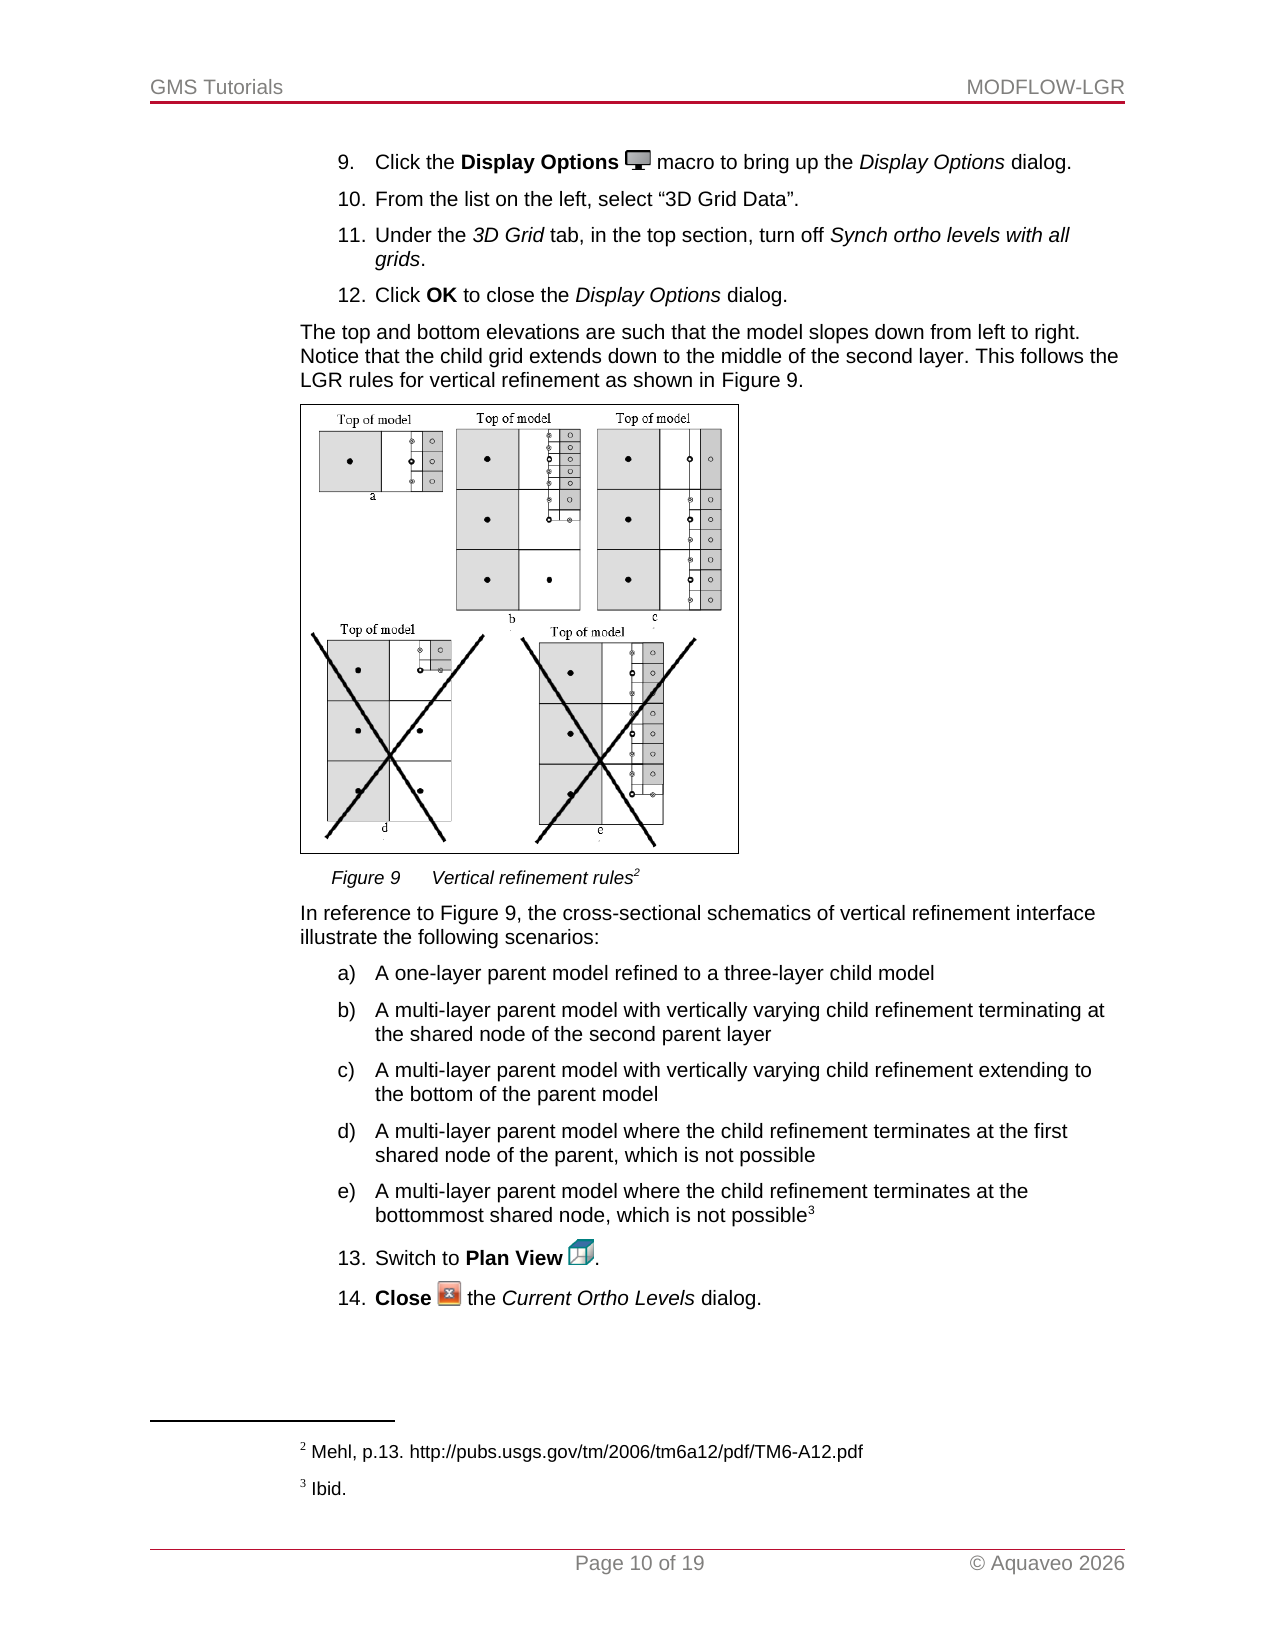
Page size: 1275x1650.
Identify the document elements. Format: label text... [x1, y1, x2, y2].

picture [437, 1281, 462, 1306]
text In reference to Figure 9, the cross-sectional schematics of vertical refinement interface illustrate the following scenarios: [300, 901, 1125, 949]
list Under the 3D Grid tab, in the top section, turn off Synch ortho levels with all grids. [337, 223, 1125, 271]
list Click OK to close the Display Options dialog. [337, 283, 1125, 307]
list A multi-layer parent model with vertically varying child refinement extending to the bottom of the parent model [337, 1058, 1125, 1106]
list Switch to Plan View . [337, 1239, 1125, 1269]
picture [625, 150, 651, 170]
picture [301, 405, 738, 853]
list A multi-layer parent model where the child refinement terminates at the first shared node of the parent, which is not possible [337, 1118, 1125, 1166]
list A multi-layer parent model where the child refinement terminates at the bottommost shared node, which is not possible [337, 1179, 1125, 1227]
text The top and bottom elevations are such that the model slopes down from left to right. Notice that the child grid extends down to the middle of the second layer. This follows the LGR rules for vertical refinement as shown in Figure 9. [300, 320, 1125, 392]
list Close the Current Ortho Levels dialog. [337, 1282, 1125, 1310]
text Figure 9 Vertical refinement rules [300, 867, 1125, 888]
list Click the Display Options macro to bring up the Display Options dialog. [337, 150, 1125, 174]
picture [568, 1239, 594, 1265]
list A multi-layer parent model with vertically varying child refinement terminating at the shared node of the second parent layer [337, 998, 1125, 1046]
list From the list on the left, select “3D Grid Data”. [337, 186, 1125, 210]
list A one-layer parent model refined to a three-layer child model [337, 961, 1125, 985]
